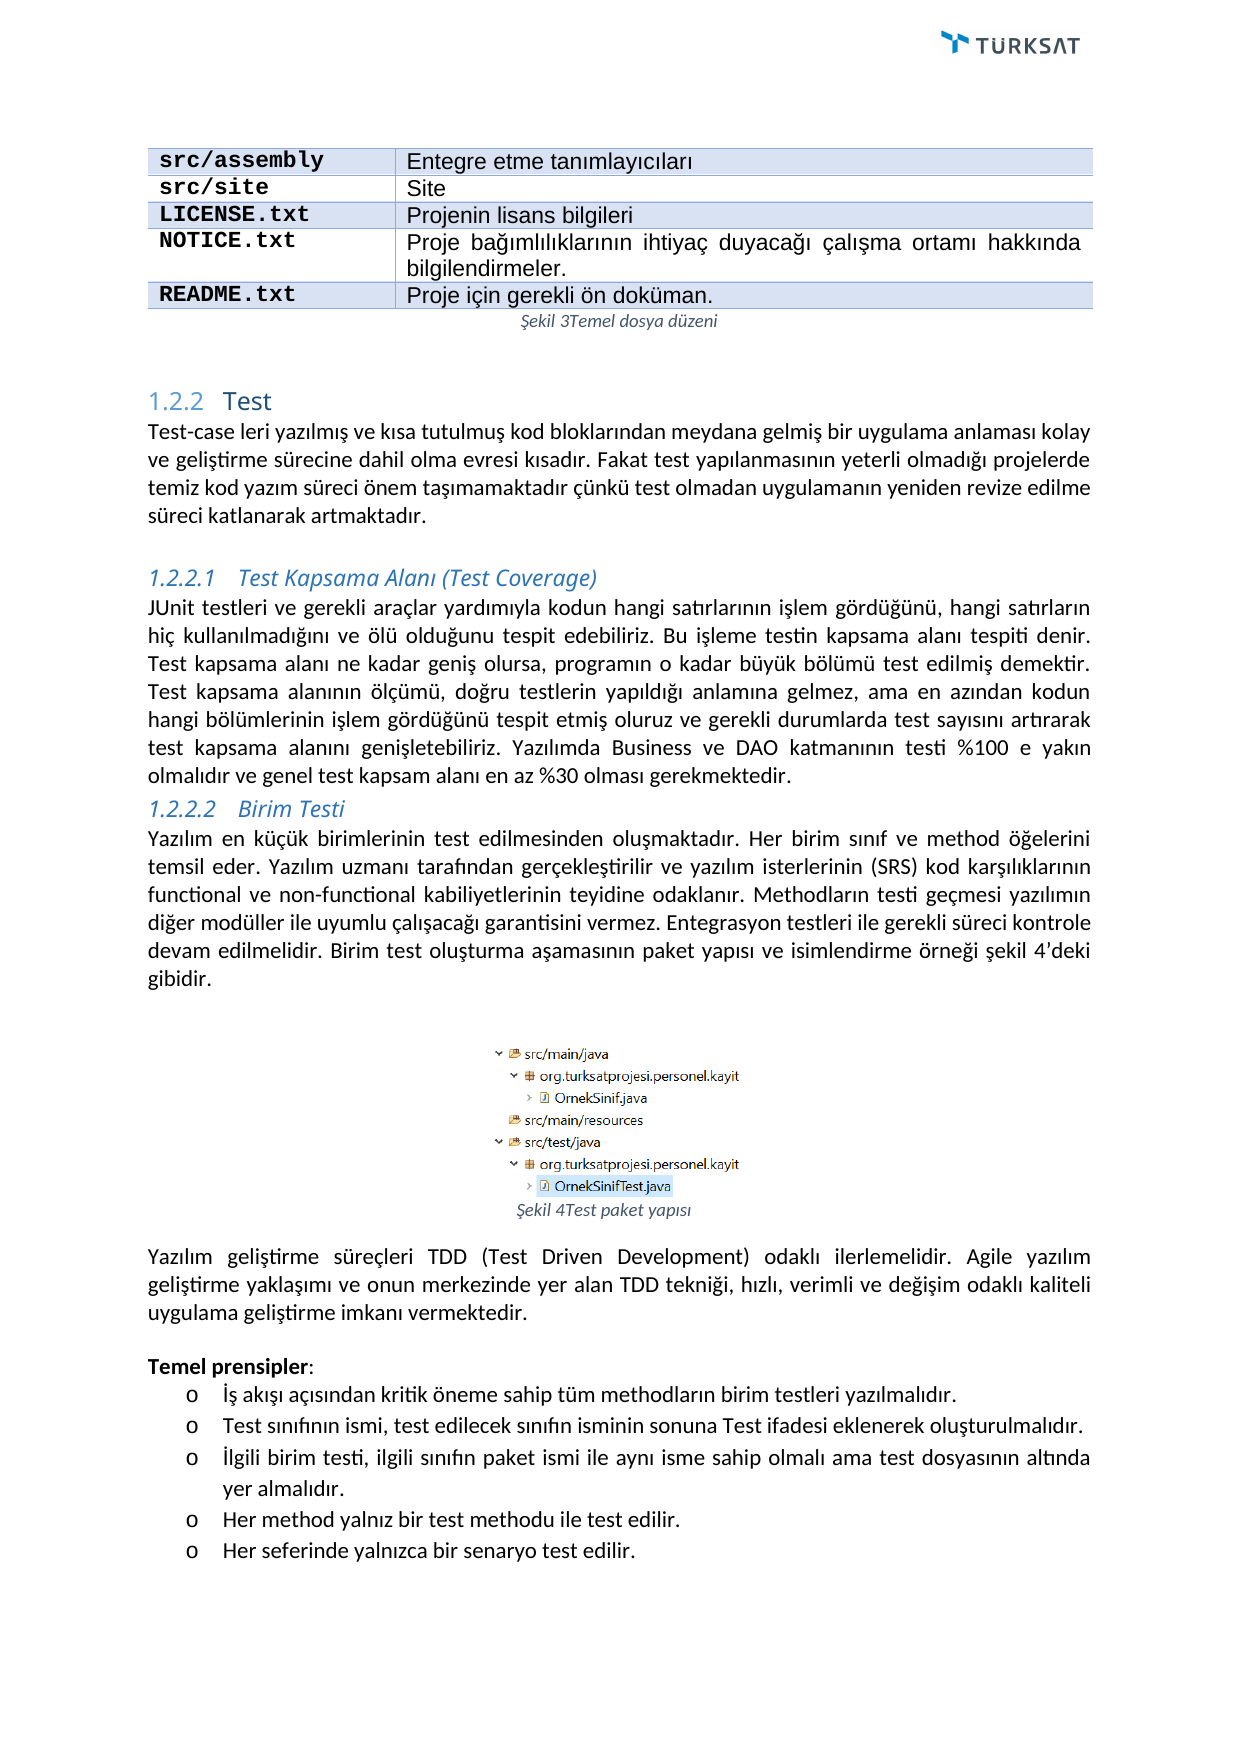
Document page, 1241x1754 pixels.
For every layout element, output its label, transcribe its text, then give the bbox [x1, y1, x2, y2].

list İş akışı açısından kritik öneme sahip tüm methodların birim testleri yazılmalıdır. [185, 1380, 1093, 1409]
picture [939, 28, 1082, 56]
subtitle Test Kapsama Alanı (Test Coverage) [148, 561, 1093, 593]
table_cell NOTICE.txt [148, 229, 395, 281]
table_cell Proje bağımlılıklarının ihtiyaç duyacağı çalışma ortamı hakkında bilgilendirmeler. [396, 229, 1093, 281]
list İlgili birim testi, ilgili sınıfın paket ismi ile aynı isme sahip olmalı ama test dosyasının altında yer almalıdır. [185, 1443, 1093, 1502]
text Test-case leri yazılmış ve kısa tutulmuş kod bloklarından meydana gelmiş bir uygulama anlaması kolay ve geliştirme sürecine dahil olma evresi kısadır. Fakat test yapılanmasının yeterli olmadığı projelerde temiz kod yazım süreci önem taşımamaktadır çünkü test olmadan uygulamanın yeniden revize edilme süreci katlanarak artmaktadır. [148, 417, 1093, 529]
list Her method yalnız bir test methodu ile test edilir. [185, 1505, 1093, 1534]
text Temel prensipler: [148, 1352, 1093, 1380]
list Her seferinde yalnızca bir senaryo test edilir. [185, 1536, 1093, 1565]
subtitle Test [148, 383, 1093, 417]
picture [491, 1045, 749, 1198]
table_cell Site [396, 176, 1093, 201]
table_cell Proje için gerekli ön doküman. [396, 283, 1093, 308]
table_cell Entegre etme tanımlayıcıları [396, 149, 1093, 174]
table_cell LICENSE.txt [148, 203, 395, 228]
table_cell README.txt [148, 283, 395, 308]
table_cell src/assembly [148, 149, 395, 174]
table_cell src/site [148, 176, 395, 201]
list Test sınıfının ismi, test edilecek sınıfın isminin sonuna Test ifadesi eklenerek oluşturulmalıdır. [185, 1412, 1093, 1441]
subtitle Birim Testi [148, 793, 1093, 824]
text JUnit testleri ve gerekli araçlar yardımıyla kodun hangi satırlarının işlem gördüğünü, hangi satırların hiç kullanılmadığını ve ölü olduğunu tespit edebiliriz. Bu işleme testin kapsama alanı tespiti denir. Test kapsama alanı ne kadar geniş olursa, programın o kadar büyük bölümü test edilmiş demektir. Test kapsama alanının ölçümü, doğru testlerin yapıldığı anlamına gelmez, ama en azından kodun hangi bölümlerinin işlem gördüğünü tespit etmiş oluruz ve gerekli durumlarda test sayısını artırarak test kapsama alanını genişletebiliriz. Yazılımda Business ve DAO katmanının testi %100 e yakın olmalıdır ve genel test kapsam alanı en az %30 olması gerekmektedir. [148, 593, 1093, 789]
text Yazılım en küçük birimlerinin test edilmesinden oluşmaktadır. Her birim sınıf ve method öğelerini temsil eder. Yazılım uzmanı tarafından gerçekleştirilir ve yazılım isterlerinin (SRS) kod karşılıklarının functional ve non-functional kabiliyetlerinin teyidine odaklanır. Methodların testi geçmesi yazılımın diğer modüller ile uyumlu çalışacağı garantisini vermez. Entegrasyon testleri ile gerekli süreci kontrole devam edilmelidir. Birim test oluşturma aşamasının paket yapısı ve isimlendirme örneği şekil 4’deki gibidir. [148, 824, 1093, 992]
text Yazılım geliştirme süreçleri TDD (Test Driven Development) odaklı ilerlemelidir. Agile yazılım geliştirme yaklaşımı ve onun merkezinde yer alan TDD tekniği, hızlı, verimli ve değişim odaklı kaliteli uygulama geliştirme imkanı vermektedir. [148, 1242, 1093, 1326]
table_cell Projenin lisans bilgileri [396, 203, 1093, 228]
